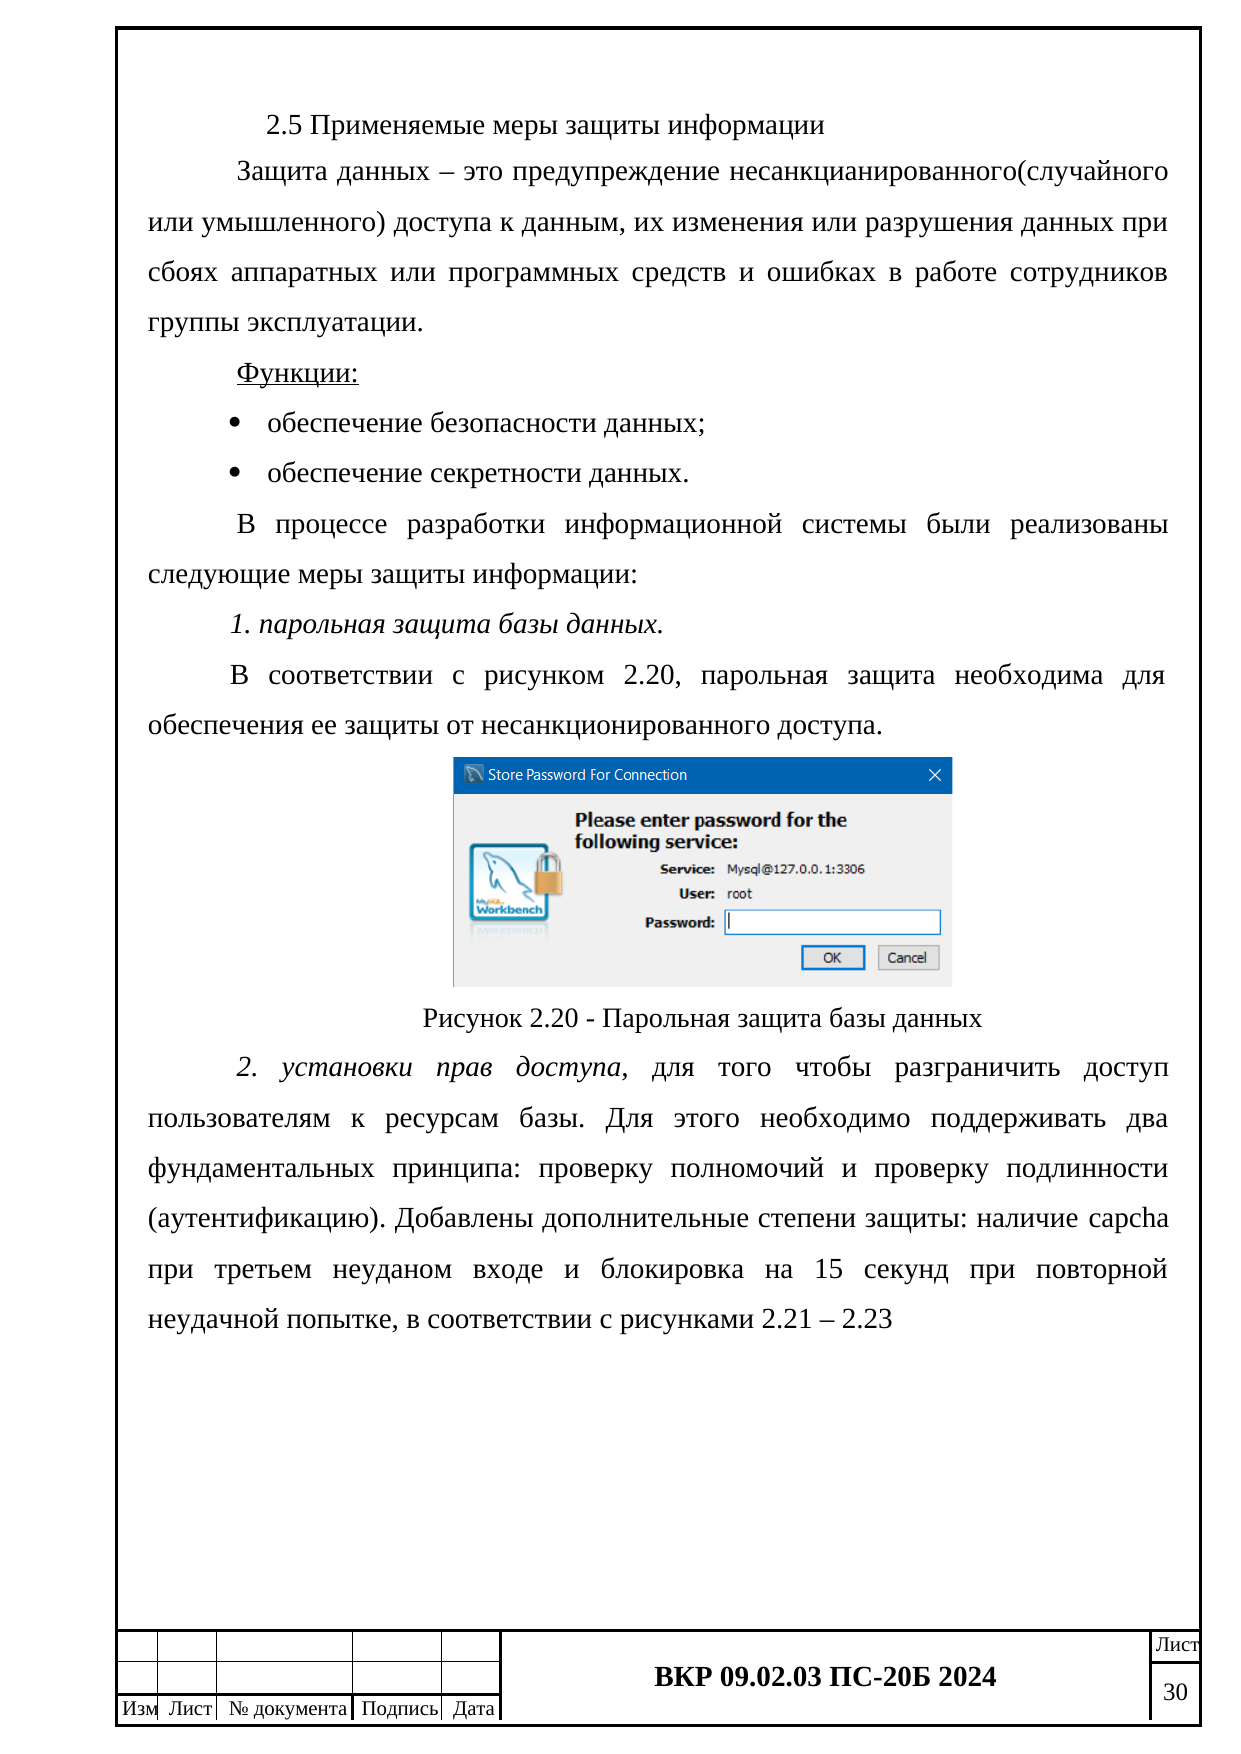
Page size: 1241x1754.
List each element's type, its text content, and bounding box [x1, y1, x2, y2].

text В соответствии с рисунком 2.20, парольная защита необходима для обеспечения ее защиты от несанкционированного доступа. [148, 657, 1167, 741]
text 2.5 Применяемые меры защиты информации [148, 107, 1169, 141]
picture [453, 757, 953, 987]
text 2. установки прав доступа, для того чтобы разграничить доступ пользователям к ресурсам базы. Для этого необходимо поддерживать два фундаментальных принципа: проверку полномочий и проверку подлинности (аутентификацию). Добавлены дополнительные степени защиты: наличие capcha при третьем неуданом входе и блокировка на 15 секунд при повторной неудачной попытке, в соответствии с рисунками 2.21 – 2.23 [148, 1049, 1169, 1334]
text 1. парольная защита базы данных. [148, 606, 1169, 640]
text Функции: [148, 355, 1169, 388]
text Защита данных – это предупреждение несанкцианированного(случайного или умышленного) доступа к данным, их изменения или разрушения данных при сбоях аппаратных или программных средств и ошибках в работе сотрудников группы эксплуатации. [148, 153, 1169, 338]
list обеспечение безопасности данных; [229, 405, 1199, 439]
text Рисунок 2.20 - Парольная защита базы данных [148, 1001, 1169, 1033]
list обеспечение секретности данных. [229, 455, 1199, 489]
text В процессе разработки информационной системы были реализованы следующие меры защиты информации: [148, 506, 1169, 590]
